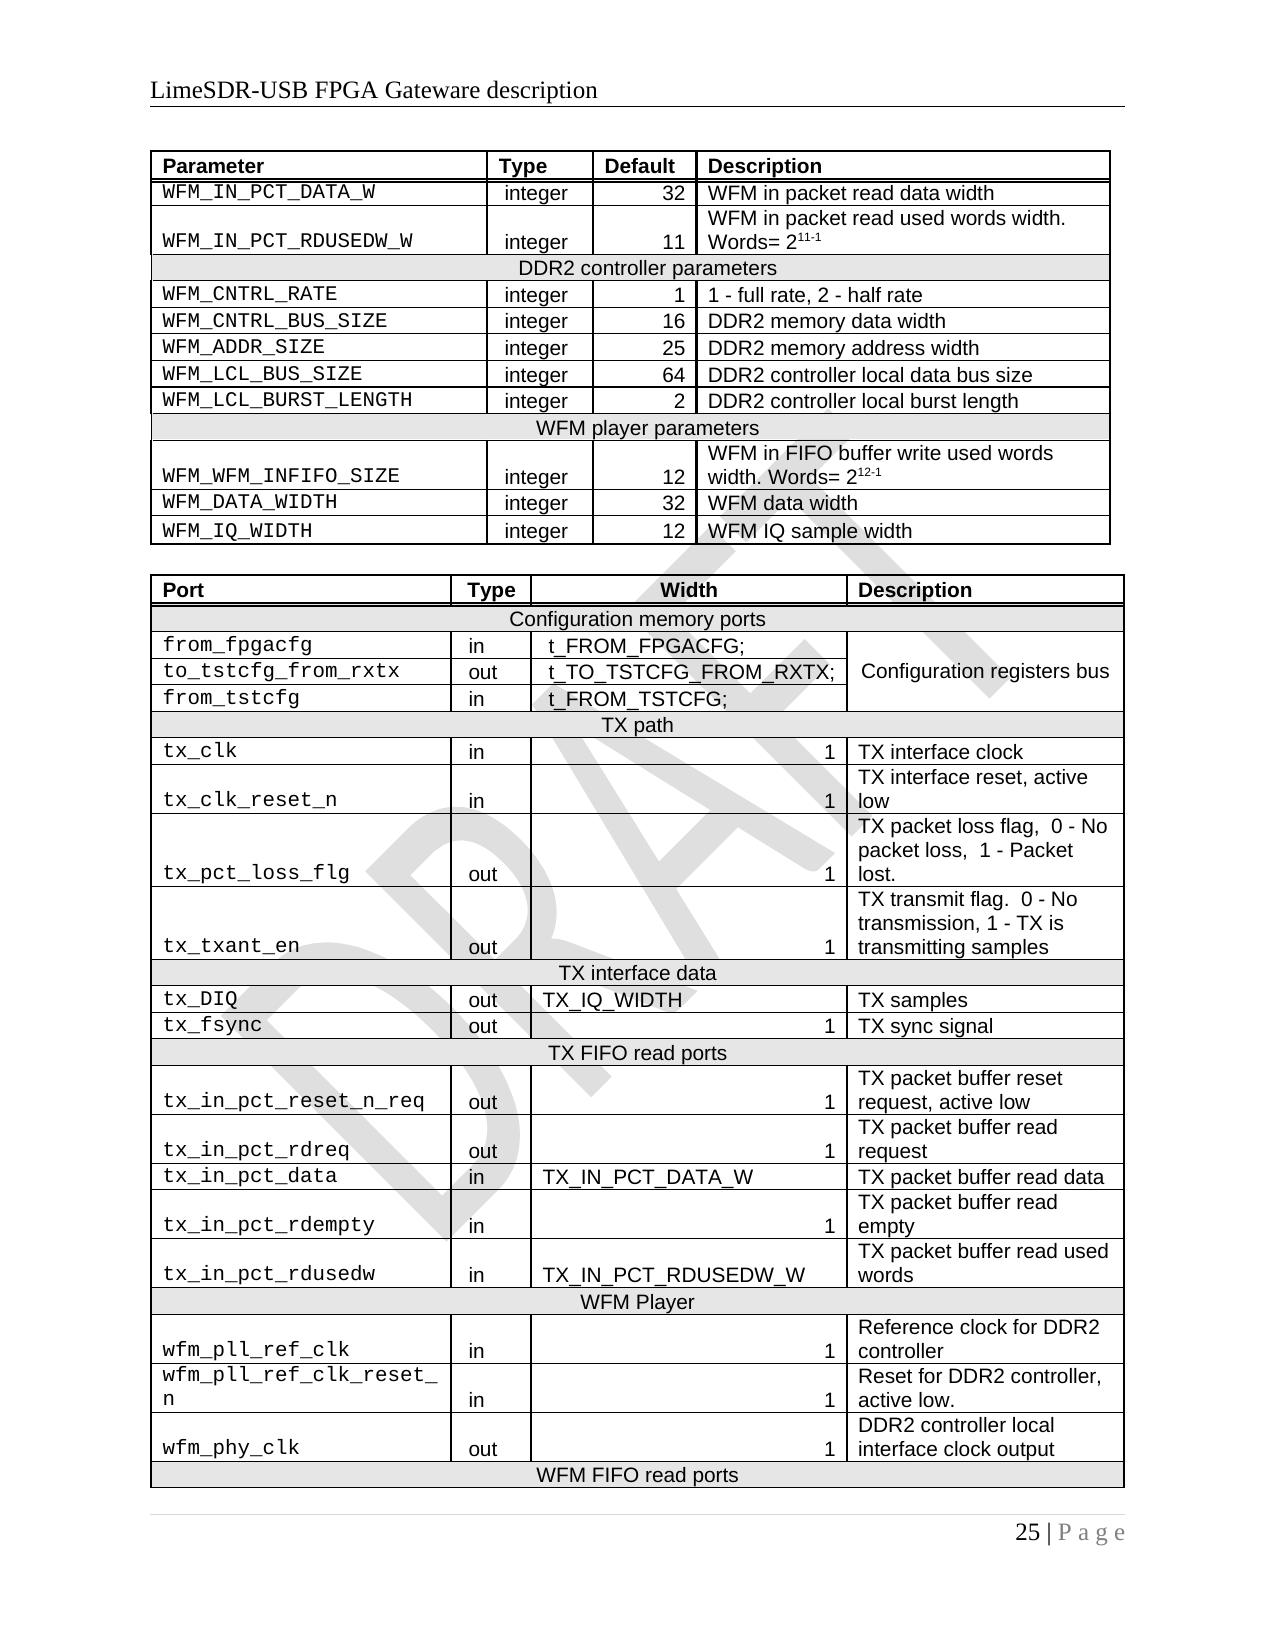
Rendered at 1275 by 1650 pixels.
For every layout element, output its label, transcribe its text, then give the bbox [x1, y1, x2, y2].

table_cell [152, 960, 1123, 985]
table_cell DDR2 controller parameters [152, 255, 1109, 280]
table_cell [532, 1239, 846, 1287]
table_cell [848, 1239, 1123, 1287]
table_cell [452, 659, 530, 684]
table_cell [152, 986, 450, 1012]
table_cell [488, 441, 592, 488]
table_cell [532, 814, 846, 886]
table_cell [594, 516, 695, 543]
table_cell 64 [594, 361, 695, 386]
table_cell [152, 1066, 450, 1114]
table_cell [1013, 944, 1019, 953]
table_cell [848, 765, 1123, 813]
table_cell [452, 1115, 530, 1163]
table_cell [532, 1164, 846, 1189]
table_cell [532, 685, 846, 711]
table_cell 32 [594, 183, 695, 205]
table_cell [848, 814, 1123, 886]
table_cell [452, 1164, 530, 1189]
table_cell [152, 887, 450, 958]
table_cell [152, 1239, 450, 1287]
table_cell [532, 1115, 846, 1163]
table_cell integer [488, 183, 592, 205]
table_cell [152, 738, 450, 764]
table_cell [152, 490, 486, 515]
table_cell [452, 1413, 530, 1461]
table_cell WFM_LCL_BUS_SIZE [152, 361, 486, 386]
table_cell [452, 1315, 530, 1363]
table_cell WFM_ADDR_SIZE [152, 334, 486, 360]
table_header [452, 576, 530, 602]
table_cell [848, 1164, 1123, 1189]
table_header Parameter [152, 152, 486, 178]
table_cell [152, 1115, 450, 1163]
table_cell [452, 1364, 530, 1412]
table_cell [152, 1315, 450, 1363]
table_header Default [594, 152, 695, 178]
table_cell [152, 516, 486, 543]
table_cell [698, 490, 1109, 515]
table_cell 1 - full rate, 2 - half rate [698, 281, 1109, 307]
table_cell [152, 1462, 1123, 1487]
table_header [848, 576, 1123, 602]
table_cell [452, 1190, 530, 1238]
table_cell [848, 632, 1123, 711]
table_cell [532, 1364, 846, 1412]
table_cell 1 [594, 281, 695, 307]
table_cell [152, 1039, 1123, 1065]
table_cell WFM in packet read data width [698, 183, 1109, 205]
table_cell integer [488, 334, 592, 360]
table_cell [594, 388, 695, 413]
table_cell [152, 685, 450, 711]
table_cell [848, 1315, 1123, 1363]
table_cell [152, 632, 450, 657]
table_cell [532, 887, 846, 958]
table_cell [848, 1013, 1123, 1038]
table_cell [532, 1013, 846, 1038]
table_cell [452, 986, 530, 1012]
table_cell integer [488, 361, 592, 386]
table_cell WFM_IN_PCT_DATA_W [152, 183, 486, 205]
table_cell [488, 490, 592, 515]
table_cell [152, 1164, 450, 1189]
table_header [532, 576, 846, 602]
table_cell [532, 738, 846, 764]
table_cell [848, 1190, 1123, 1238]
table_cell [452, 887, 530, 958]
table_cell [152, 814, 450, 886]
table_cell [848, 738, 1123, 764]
table_cell integer [488, 308, 592, 333]
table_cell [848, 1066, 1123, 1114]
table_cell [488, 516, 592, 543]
table_cell 11 [594, 206, 695, 254]
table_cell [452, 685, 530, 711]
table_cell integer [488, 281, 592, 307]
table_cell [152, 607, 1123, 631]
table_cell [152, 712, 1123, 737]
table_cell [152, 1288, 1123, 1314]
table_cell 25 [594, 334, 695, 360]
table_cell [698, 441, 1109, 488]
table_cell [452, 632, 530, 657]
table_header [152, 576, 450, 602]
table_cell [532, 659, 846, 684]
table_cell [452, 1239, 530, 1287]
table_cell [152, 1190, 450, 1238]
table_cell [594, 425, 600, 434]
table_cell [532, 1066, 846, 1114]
table_cell WFM in packet read used words width. Words= 211-1 [698, 206, 1109, 254]
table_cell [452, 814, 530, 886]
table_cell WFM_CNTRL_RATE [152, 281, 486, 307]
table_cell WFM_CNTRL_BUS_SIZE [152, 308, 486, 333]
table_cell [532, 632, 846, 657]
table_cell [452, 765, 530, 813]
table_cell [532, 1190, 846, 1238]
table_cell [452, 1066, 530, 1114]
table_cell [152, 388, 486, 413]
table_cell WFM_IN_PCT_RDUSEDW_W [152, 206, 486, 254]
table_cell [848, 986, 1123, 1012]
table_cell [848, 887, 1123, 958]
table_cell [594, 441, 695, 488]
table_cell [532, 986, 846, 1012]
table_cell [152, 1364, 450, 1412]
table_header Type [488, 152, 592, 178]
table_cell DDR2 memory data width [698, 308, 1109, 333]
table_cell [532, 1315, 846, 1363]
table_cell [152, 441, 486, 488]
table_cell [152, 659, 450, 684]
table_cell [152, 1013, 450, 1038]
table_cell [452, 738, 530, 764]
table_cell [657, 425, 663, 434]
table_cell integer [488, 206, 592, 254]
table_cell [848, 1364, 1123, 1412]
table_cell DDR2 controller local data bus size [698, 361, 1109, 386]
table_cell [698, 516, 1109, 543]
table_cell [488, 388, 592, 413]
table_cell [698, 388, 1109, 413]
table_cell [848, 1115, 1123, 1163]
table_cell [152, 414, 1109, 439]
table_cell 16 [594, 308, 695, 333]
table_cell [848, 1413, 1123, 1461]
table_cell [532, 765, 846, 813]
table_header Description [698, 152, 1109, 178]
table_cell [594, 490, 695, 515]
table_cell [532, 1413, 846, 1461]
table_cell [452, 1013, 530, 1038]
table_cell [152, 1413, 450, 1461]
table_cell DDR2 memory address width [698, 334, 1109, 360]
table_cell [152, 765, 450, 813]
